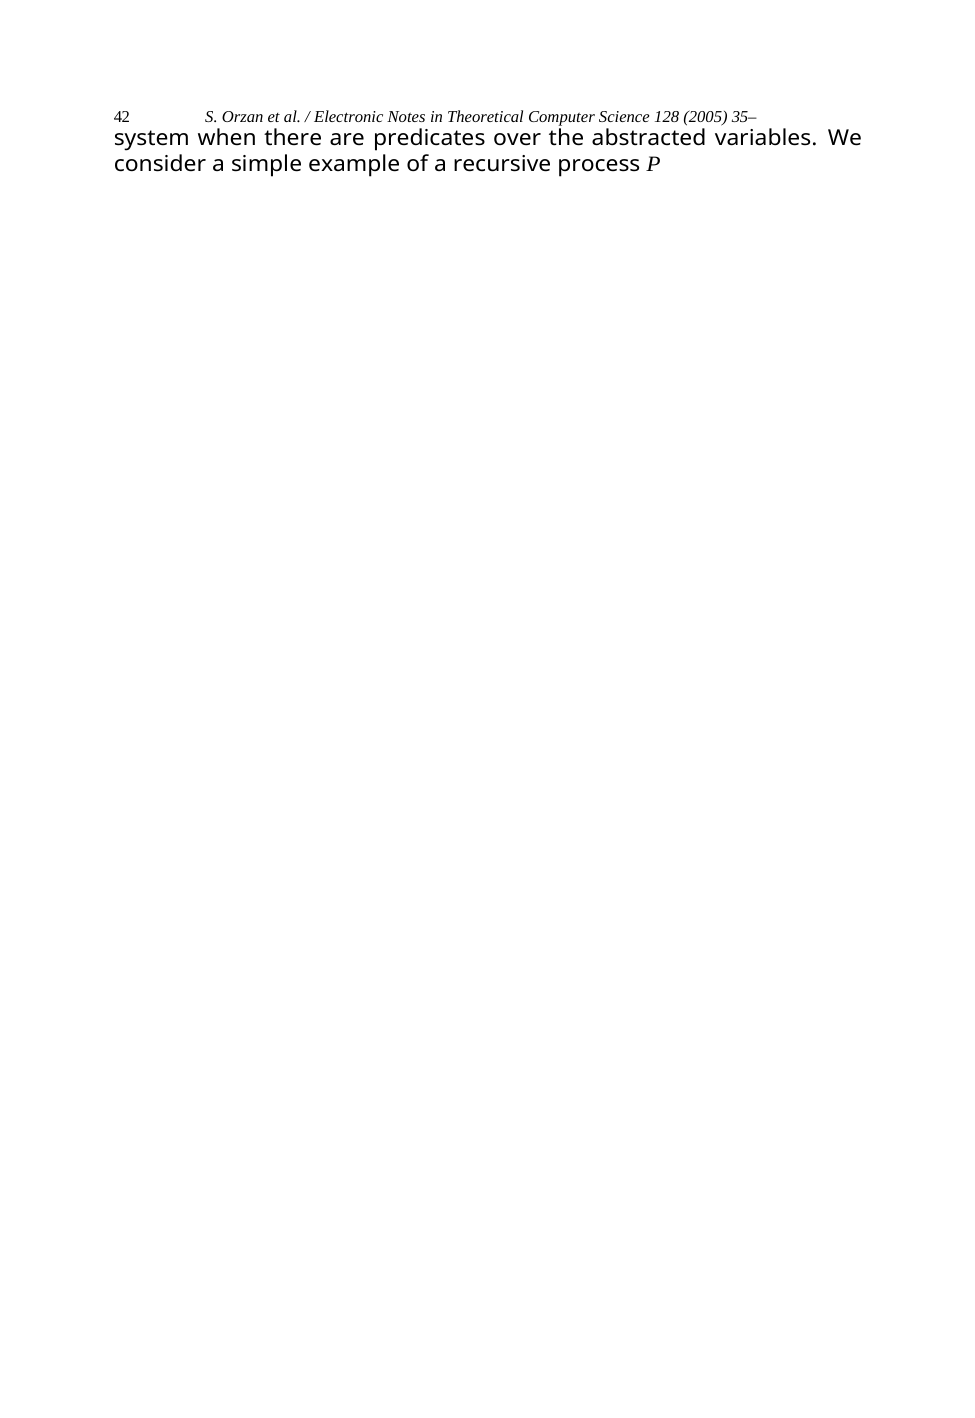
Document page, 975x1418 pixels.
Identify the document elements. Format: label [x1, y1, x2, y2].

text [113, 125, 862, 177]
